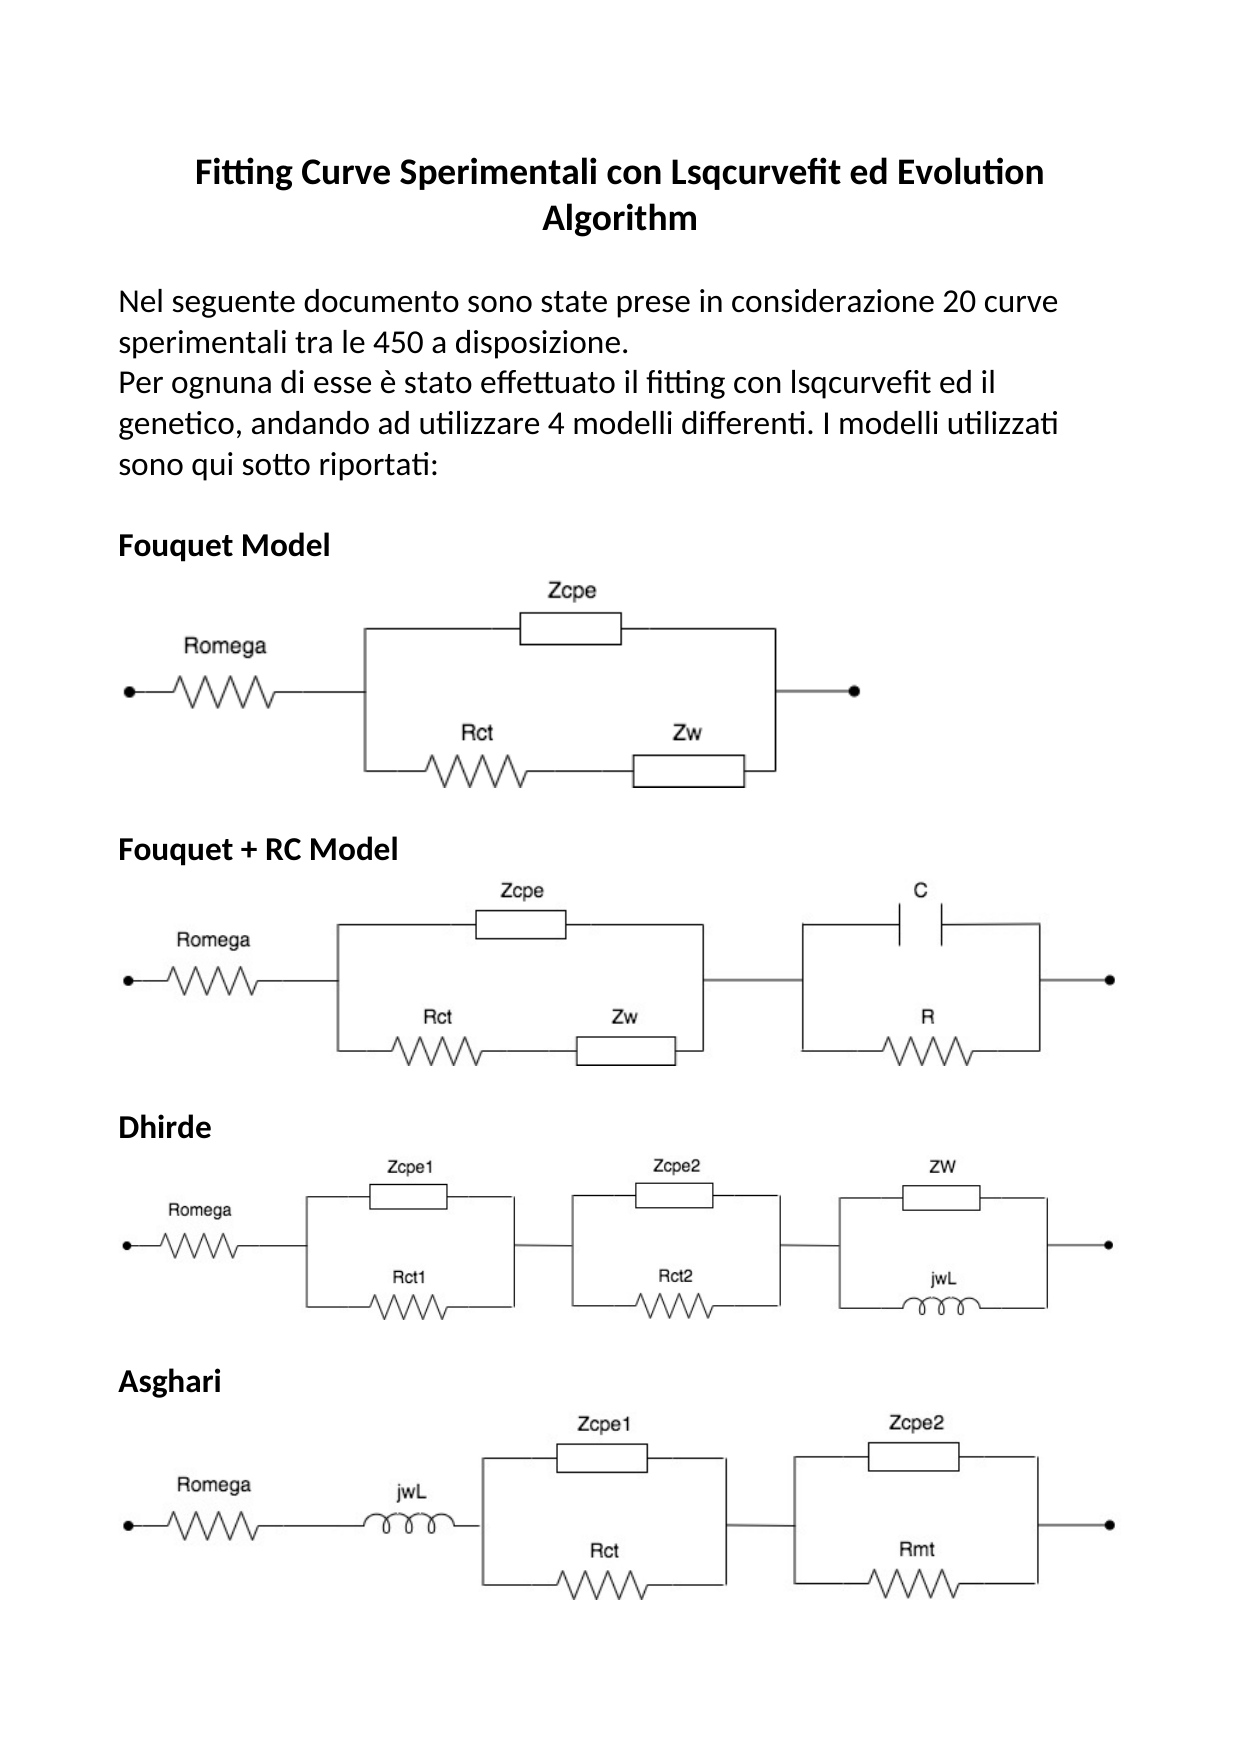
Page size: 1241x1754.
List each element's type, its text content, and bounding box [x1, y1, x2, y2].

picture [118, 565, 868, 788]
picture [118, 868, 1122, 1066]
text Asghari [118, 1360, 1122, 1400]
text Per ognuna di esse è stato effettuato il fitting con lsqcurvefit ed il genetico, andando ad utilizzare 4 modelli differenti. I modelli utilizzati sono qui sotto riportati: [118, 361, 1122, 484]
picture [118, 1147, 1119, 1320]
text Nel seguente documento sono state prese in considerazione 20 curve sperimentali tra le 450 a disposizione. [118, 280, 1122, 361]
text Fitting Curve Sperimentali con Lsqcurvefit ed Evolution Algorithm [118, 148, 1122, 239]
text Fouquet + RC Model [118, 828, 1122, 868]
text Fouquet Model [118, 524, 1122, 565]
text Dhirde [118, 1106, 1122, 1147]
picture [118, 1400, 1122, 1600]
